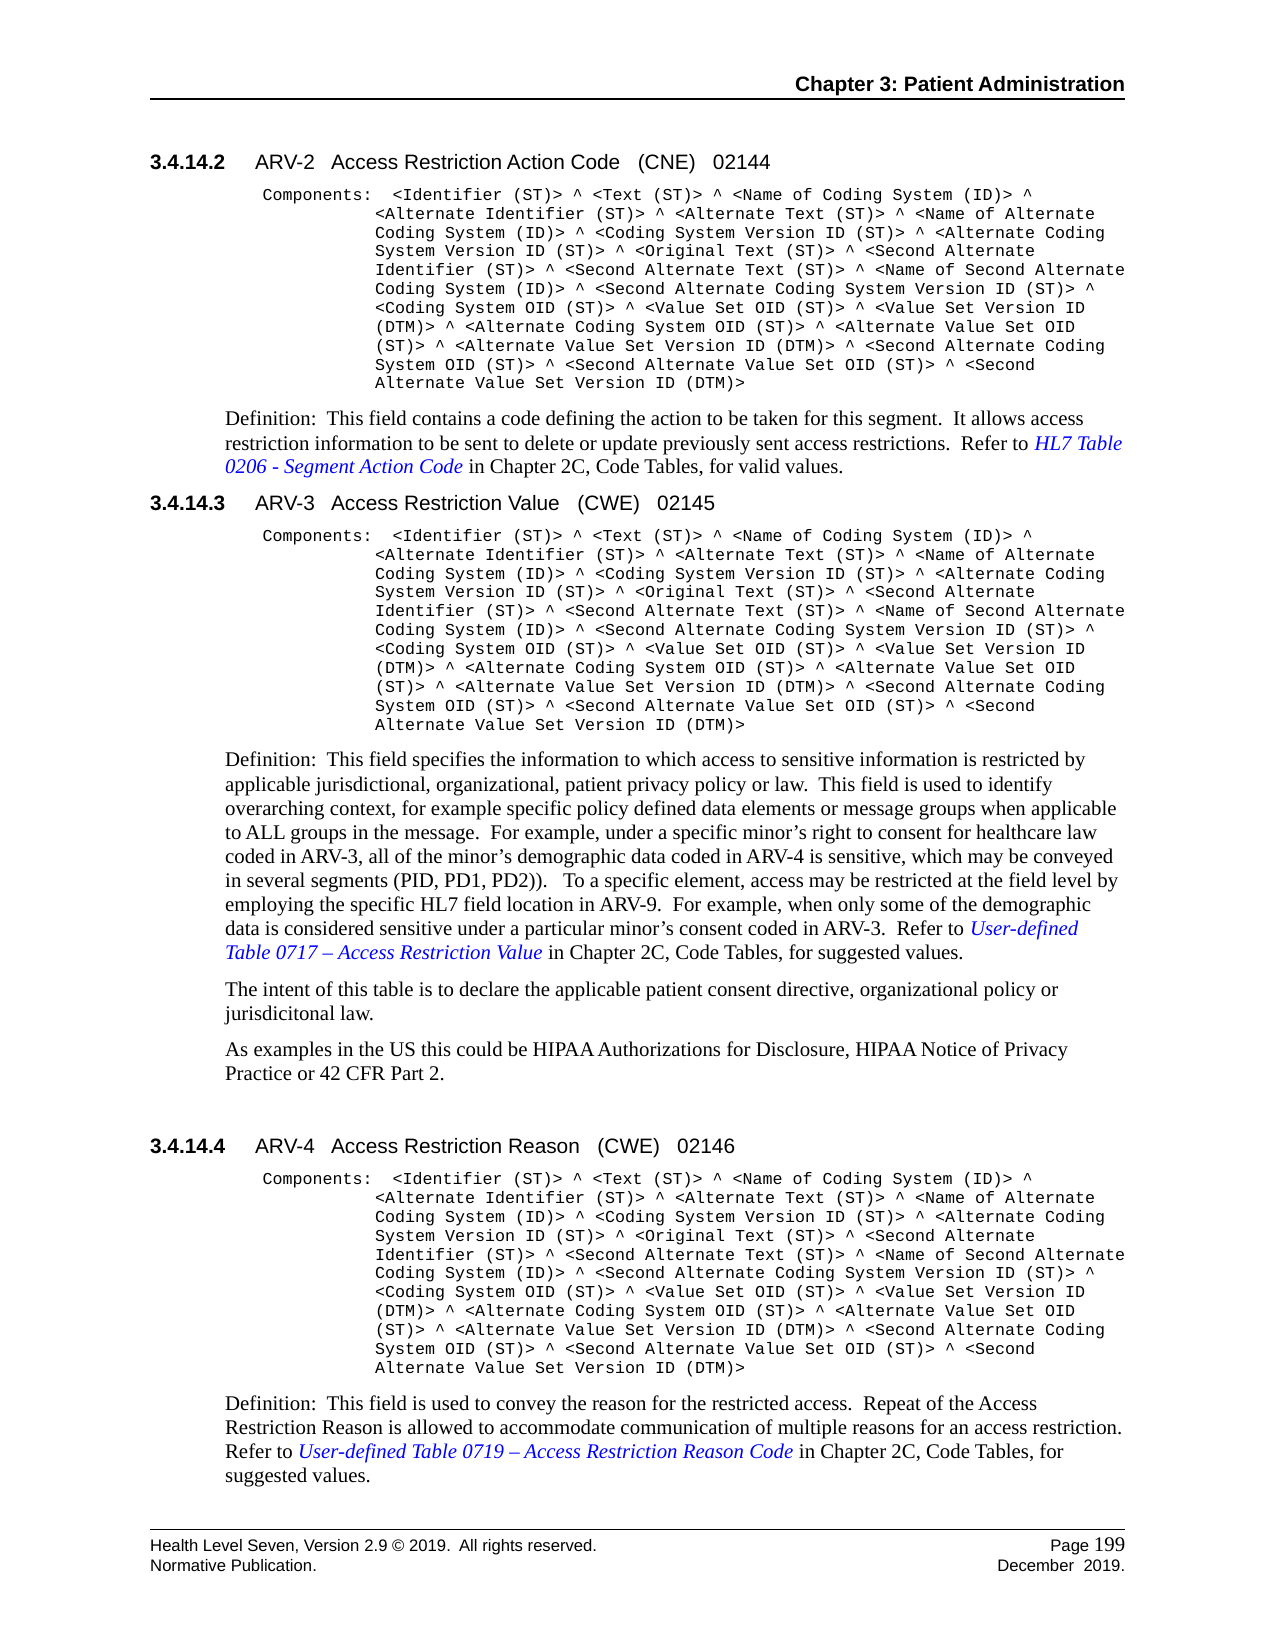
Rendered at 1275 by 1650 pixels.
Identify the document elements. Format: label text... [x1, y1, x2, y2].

text As examples in the US this could be HIPAA Authorizations for Disclosure, HIPAA Notice of Privacy Practice or 42 CFR Part 2. [225, 1037, 1125, 1085]
text Definition: This field specifies the information to which access to sensitive information is restricted by applicable jurisdictional, organizational, patient privacy policy or law. This field is used to identify overarching context, for example specific policy defined data elements or message groups when applicable to ALL groups in the message. For example, under a specific minor’s right to consent for healthcare law coded in ARV-3, all of the minor’s demographic data coded in ARV-4 is sensitive, which may be conveyed in several segments (PID, PD1, PD2)). To a specific element, access may be restricted at the field level by employing the specific HL7 field location in ARV-9. For example, when only some of the demographic data is considered sensitive under a particular minor’s consent coded in ARV-3. Refer to User-defined Table 0717 – Access Restriction Value in Chapter 2C, Code Tables, for suggested values. [225, 747, 1125, 964]
text Definition: This field is used to convey the reason for the restricted access. Repeat of the Access Restriction Reason is allowed to accommodate communication of multiple reasons for an access restriction. Refer to User-defined Table 0719 – Access Restriction Reason Code in Chapter 2C, Code Tables, for suggested values. [225, 1391, 1125, 1487]
subtitle ARV-3 Access Restriction Value (CWE) 02145 [150, 491, 1125, 515]
text The intent of this table is to declare the applicable patient consent directive, organizational policy or jurisdicitonal law. [225, 976, 1125, 1024]
text Definition: This field contains a code defining the action to be taken for this segment. It allows access restriction information to be sent to delete or update previously sent access restrictions. Refer to HL7 Table 0206 - Segment Action Code in Chapter 2C, Code Tables, for valid values. [225, 406, 1125, 478]
text Components: <Identifier (ST)> ^ <Text (ST)> ^ <Name of Coding System (ID)> ^ <Alternate Identifier (ST)> ^ <Alternate Text (ST)> ^ <Name of Alternate Coding System (ID)> ^ <Coding System Version ID (ST)> ^ <Alternate Coding System Version ID (ST)> ^ <Original Text (ST)> ^ <Second Alternate Identifier (ST)> ^ <Second Alternate Text (ST)> ^ <Name of Second Alternate Coding System (ID)> ^ <Second Alternate Coding System Version ID (ST)> ^ <Coding System OID (ST)> ^ <Value Set OID (ST)> ^ <Value Set Version ID (DTM)> ^ <Alternate Coding System OID (ST)> ^ <Alternate Value Set OID (ST)> ^ <Alternate Value Set Version ID (DTM)> ^ <Second Alternate Coding System OID (ST)> ^ <Second Alternate Value Set OID (ST)> ^ <Second Alternate Value Set Version ID (DTM)> [262, 1171, 1125, 1378]
subtitle ARV-4 Access Restriction Reason (CWE) 02146 [150, 1134, 1125, 1158]
subtitle ARV-2 Access Restriction Action Code (CNE) 02144 [150, 150, 1125, 174]
text Components: <Identifier (ST)> ^ <Text (ST)> ^ <Name of Coding System (ID)> ^ <Alternate Identifier (ST)> ^ <Alternate Text (ST)> ^ <Name of Alternate Coding System (ID)> ^ <Coding System Version ID (ST)> ^ <Alternate Coding System Version ID (ST)> ^ <Original Text (ST)> ^ <Second Alternate Identifier (ST)> ^ <Second Alternate Text (ST)> ^ <Name of Second Alternate Coding System (ID)> ^ <Second Alternate Coding System Version ID (ST)> ^ <Coding System OID (ST)> ^ <Value Set OID (ST)> ^ <Value Set Version ID (DTM)> ^ <Alternate Coding System OID (ST)> ^ <Alternate Value Set OID (ST)> ^ <Alternate Value Set Version ID (DTM)> ^ <Second Alternate Coding System OID (ST)> ^ <Second Alternate Value Set OID (ST)> ^ <Second Alternate Value Set Version ID (DTM)> [262, 186, 1125, 394]
text Components: <Identifier (ST)> ^ <Text (ST)> ^ <Name of Coding System (ID)> ^ <Alternate Identifier (ST)> ^ <Alternate Text (ST)> ^ <Name of Alternate Coding System (ID)> ^ <Coding System Version ID (ST)> ^ <Alternate Coding System Version ID (ST)> ^ <Original Text (ST)> ^ <Second Alternate Identifier (ST)> ^ <Second Alternate Text (ST)> ^ <Name of Second Alternate Coding System (ID)> ^ <Second Alternate Coding System Version ID (ST)> ^ <Coding System OID (ST)> ^ <Value Set OID (ST)> ^ <Value Set Version ID (DTM)> ^ <Alternate Coding System OID (ST)> ^ <Alternate Value Set OID (ST)> ^ <Alternate Value Set Version ID (DTM)> ^ <Second Alternate Coding System OID (ST)> ^ <Second Alternate Value Set OID (ST)> ^ <Second Alternate Value Set Version ID (DTM)> [262, 527, 1125, 735]
